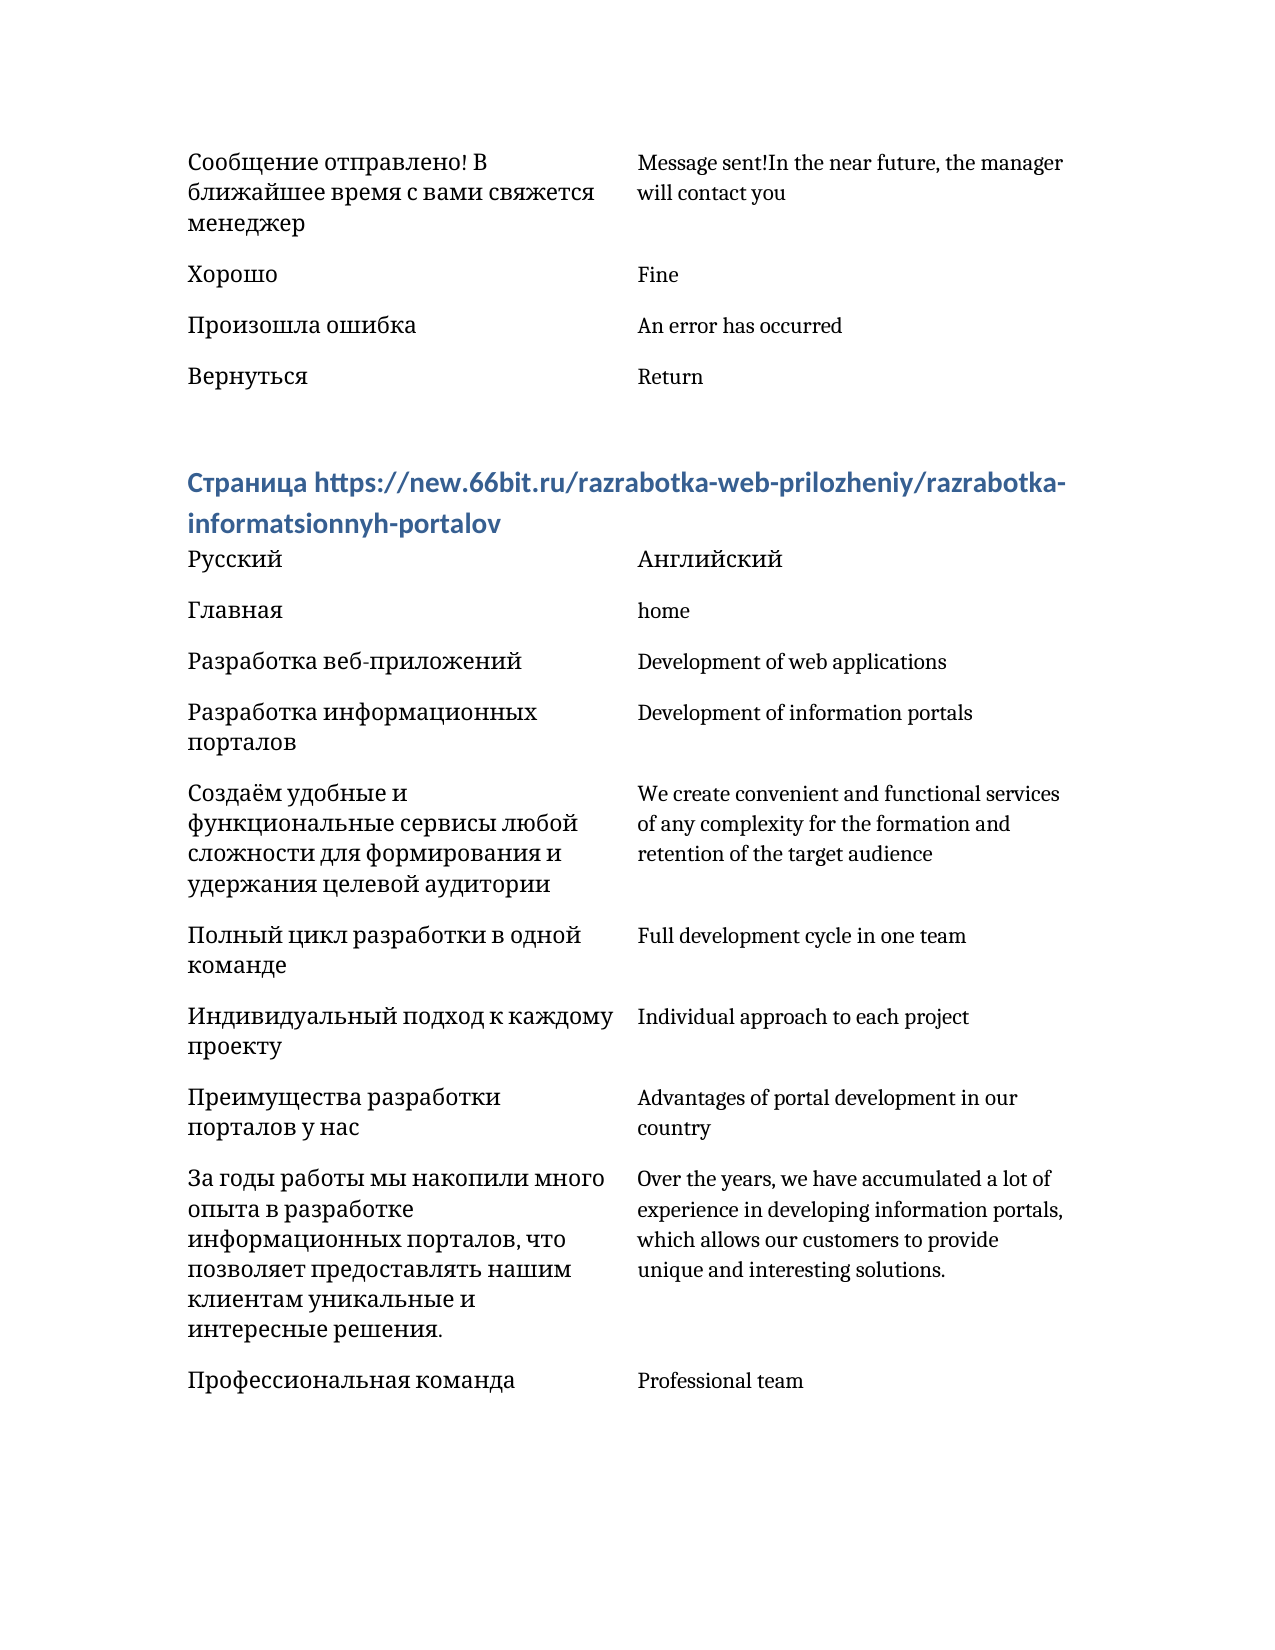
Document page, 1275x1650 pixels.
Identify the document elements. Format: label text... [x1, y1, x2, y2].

table_cell We create convenient and functional services of any complexity for the formation and retention of the target audience [626, 781, 1076, 922]
table_cell Professional team [626, 1368, 1076, 1419]
table_cell An error has occurred [626, 313, 1076, 363]
table_cell Development of web applications [626, 649, 1076, 699]
table_cell Over the years, we have accumulated a lot of experience in developing information portals, which allows our customers to provide unique and interesting solutions. [626, 1166, 1076, 1368]
table_cell Хорошо [176, 261, 626, 312]
table_header Английский [626, 546, 1076, 597]
table_cell Сообщение отправлено! В ближайшее время с вами свяжется менеджер [176, 150, 626, 261]
table_cell Индивидуальный подход к каждому проекту [176, 1004, 626, 1085]
table_cell Разработка информационных порталов [176, 700, 626, 781]
table_cell home [626, 598, 1076, 648]
table_cell Произошла ошибка [176, 313, 626, 363]
table_cell Development of information portals [626, 700, 1076, 781]
subtitle Страница https://new.66bit.ru/razrabotka-web-prilozheniy/razrabotka-informatsionnyh-portalov [187, 464, 1087, 541]
table_cell Message sent!In the near future, the manager will contact you [626, 150, 1076, 261]
table_cell Профессиональная команда [176, 1368, 626, 1419]
table_cell Полный цикл разработки в одной команде [176, 923, 626, 1004]
table_cell Fine [626, 261, 1076, 312]
table_cell Главная [176, 598, 626, 648]
table_header Русский [176, 546, 626, 597]
table_cell За годы работы мы накопили много опыта в разработке информационных порталов, что позволяет предоставлять нашим клиентам уникальные и интересные решения. [176, 1166, 626, 1368]
table_cell Разработка веб-приложений [176, 649, 626, 699]
table_cell Full development cycle in one team [626, 923, 1076, 1004]
table_cell Вернуться [176, 364, 626, 414]
table_cell Individual approach to each project [626, 1004, 1076, 1085]
table_cell Advantages of portal development in our country [626, 1085, 1076, 1166]
table_cell Return [626, 364, 1076, 414]
table_cell Создаём удобные и функциональные сервисы любой сложности для формирования и удержания целевой аудитории [176, 781, 626, 922]
table_cell Преимущества разработки порталов у нас [176, 1085, 626, 1166]
